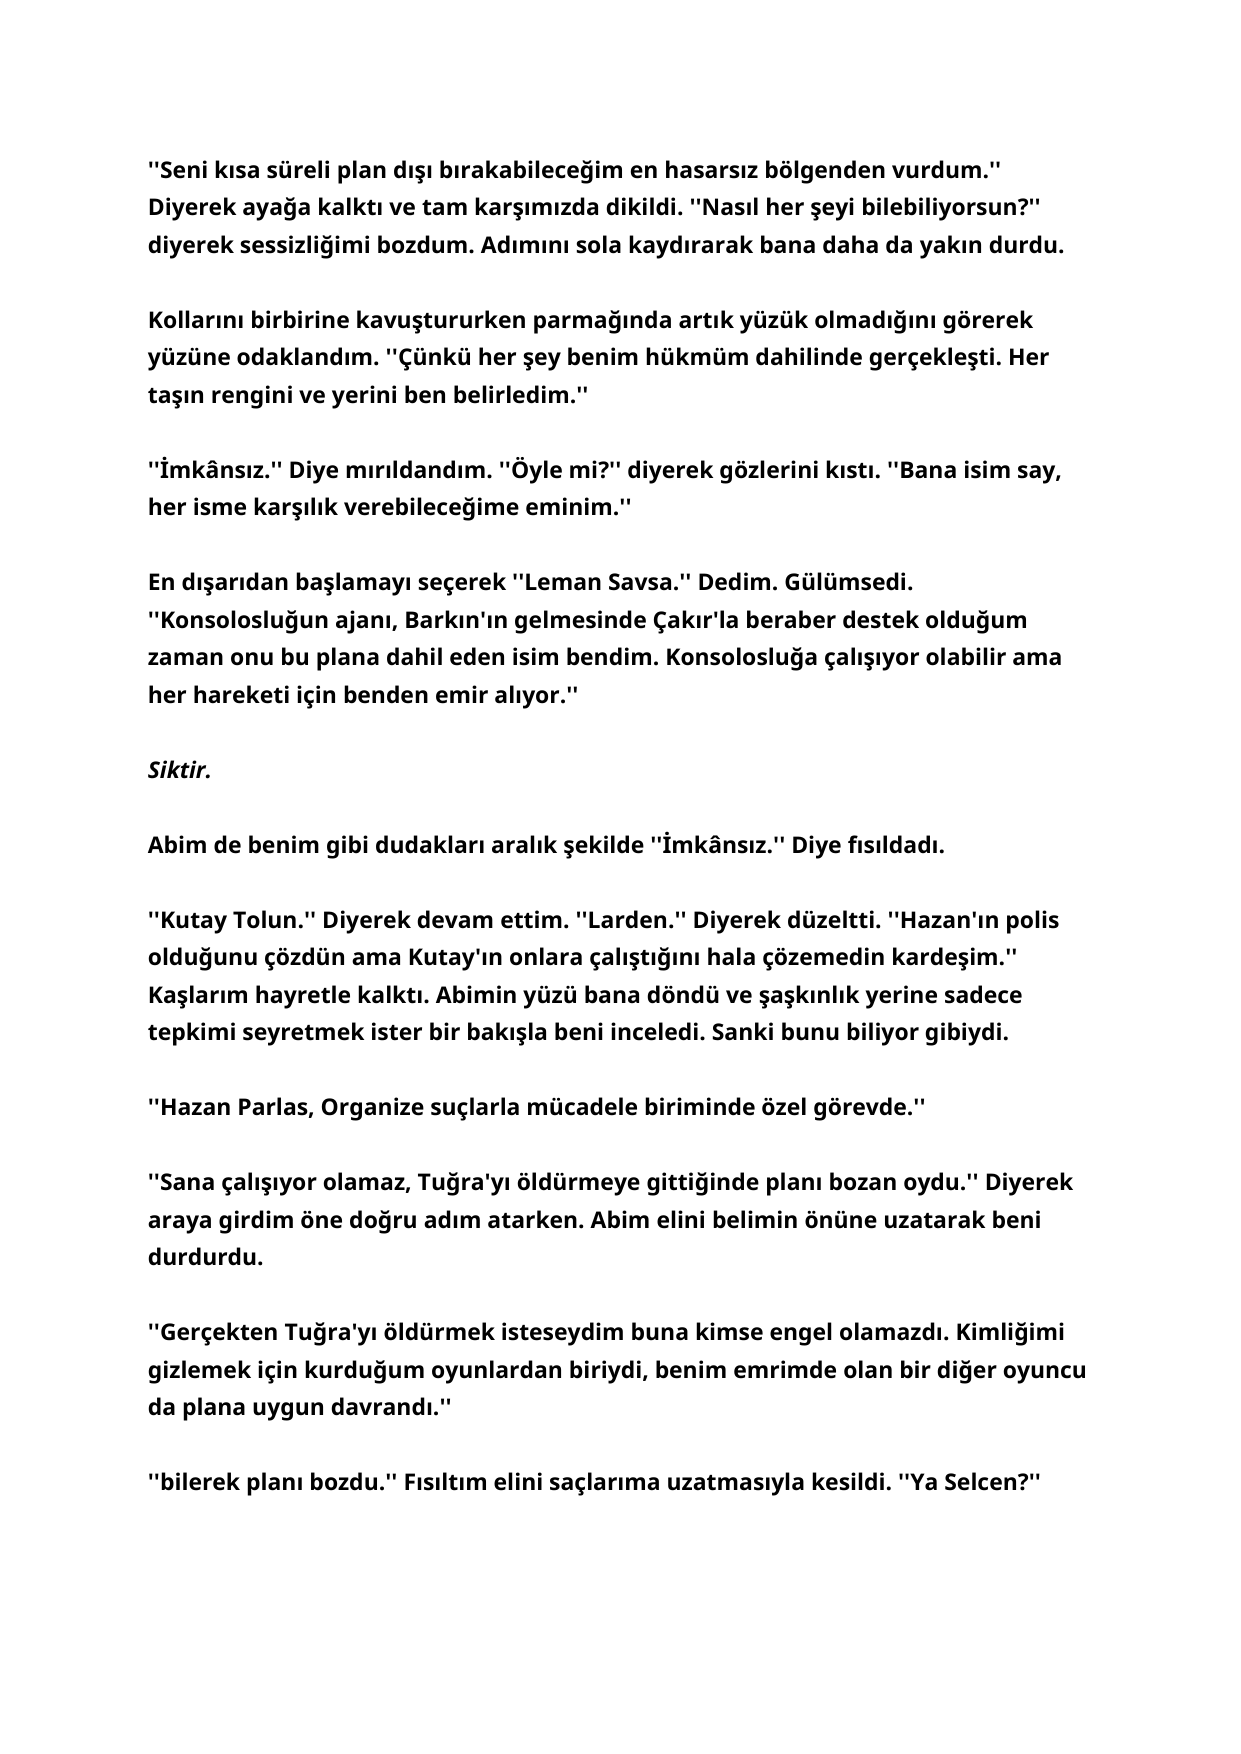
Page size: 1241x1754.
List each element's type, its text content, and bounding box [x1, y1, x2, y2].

text Abim de benim gibi dudakları aralık şekilde ''İmkânsız.'' Diye fısıldadı. [148, 823, 1093, 860]
text ''Kutay Tolun.'' Diyerek devam ettim. ''Larden.'' Diyerek düzeltti. ''Hazan'ın polis olduğunu çözdün ama Kutay'ın onlara çalıştığını hala çözemedin kardeşim.'' Kaşlarım hayretle kalktı. Abimin yüzü bana döndü ve şaşkınlık yerine sadece tepkimi seyretmek ister bir bakışla beni inceledi. Sanki bunu biliyor gibiydi. [148, 898, 1093, 1048]
text Kollarını birbirine kavuştururken parmağında artık yüzük olmadığını görerek yüzüne odaklandım. ''Çünkü her şey benim hükmüm dahilinde gerçekleşti. Her taşın rengini ve yerini ben belirledim.'' [148, 298, 1093, 410]
text En dışarıdan başlamayı seçerek ''Leman Savsa.'' Dedim. Gülümsedi. ''Konsolosluğun ajanı, Barkın'ın gelmesinde Çakır'la beraber destek olduğum zaman onu bu plana dahil eden isim bendim. Konsolosluğa çalışıyor olabilir ama her hareketi için benden emir alıyor.'' [148, 560, 1093, 710]
text ''bilerek planı bozdu.'' Fısıltım elini saçlarıma uzatmasıyla kesildi. ''Ya Selcen?'' [148, 1460, 1093, 1498]
text ''İmkânsız.'' Diye mırıldandım. ''Öyle mi?'' diyerek gözlerini kıstı. ''Bana isim say, her isme karşılık verebileceğime eminim.'' [148, 448, 1093, 523]
text ''Seni kısa süreli plan dışı bırakabileceğim en hasarsız bölgenden vurdum.'' Diyerek ayağa kalktı ve tam karşımızda dikildi. ''Nasıl her şeyi bilebiliyorsun?'' diyerek sessizliğimi bozdum. Adımını sola kaydırarak bana daha da yakın durdu. [148, 148, 1093, 260]
text ''Hazan Parlas, Organize suçlarla mücadele biriminde özel görevde.'' [148, 1085, 1093, 1123]
text ''Gerçekten Tuğra'yı öldürmek isteseydim buna kimse engel olamazdı. Kimliğimi gizlemek için kurduğum oyunlardan biriydi, benim emrimde olan bir diğer oyuncu da plana uygun davrandı.'' [148, 1310, 1093, 1423]
text Siktir. [148, 748, 1093, 785]
text ''Sana çalışıyor olamaz, Tuğra'yı öldürmeye gittiğinde planı bozan oydu.'' Diyerek araya girdim öne doğru adım atarken. Abim elini belimin önüne uzatarak beni durdurdu. [148, 1160, 1093, 1273]
